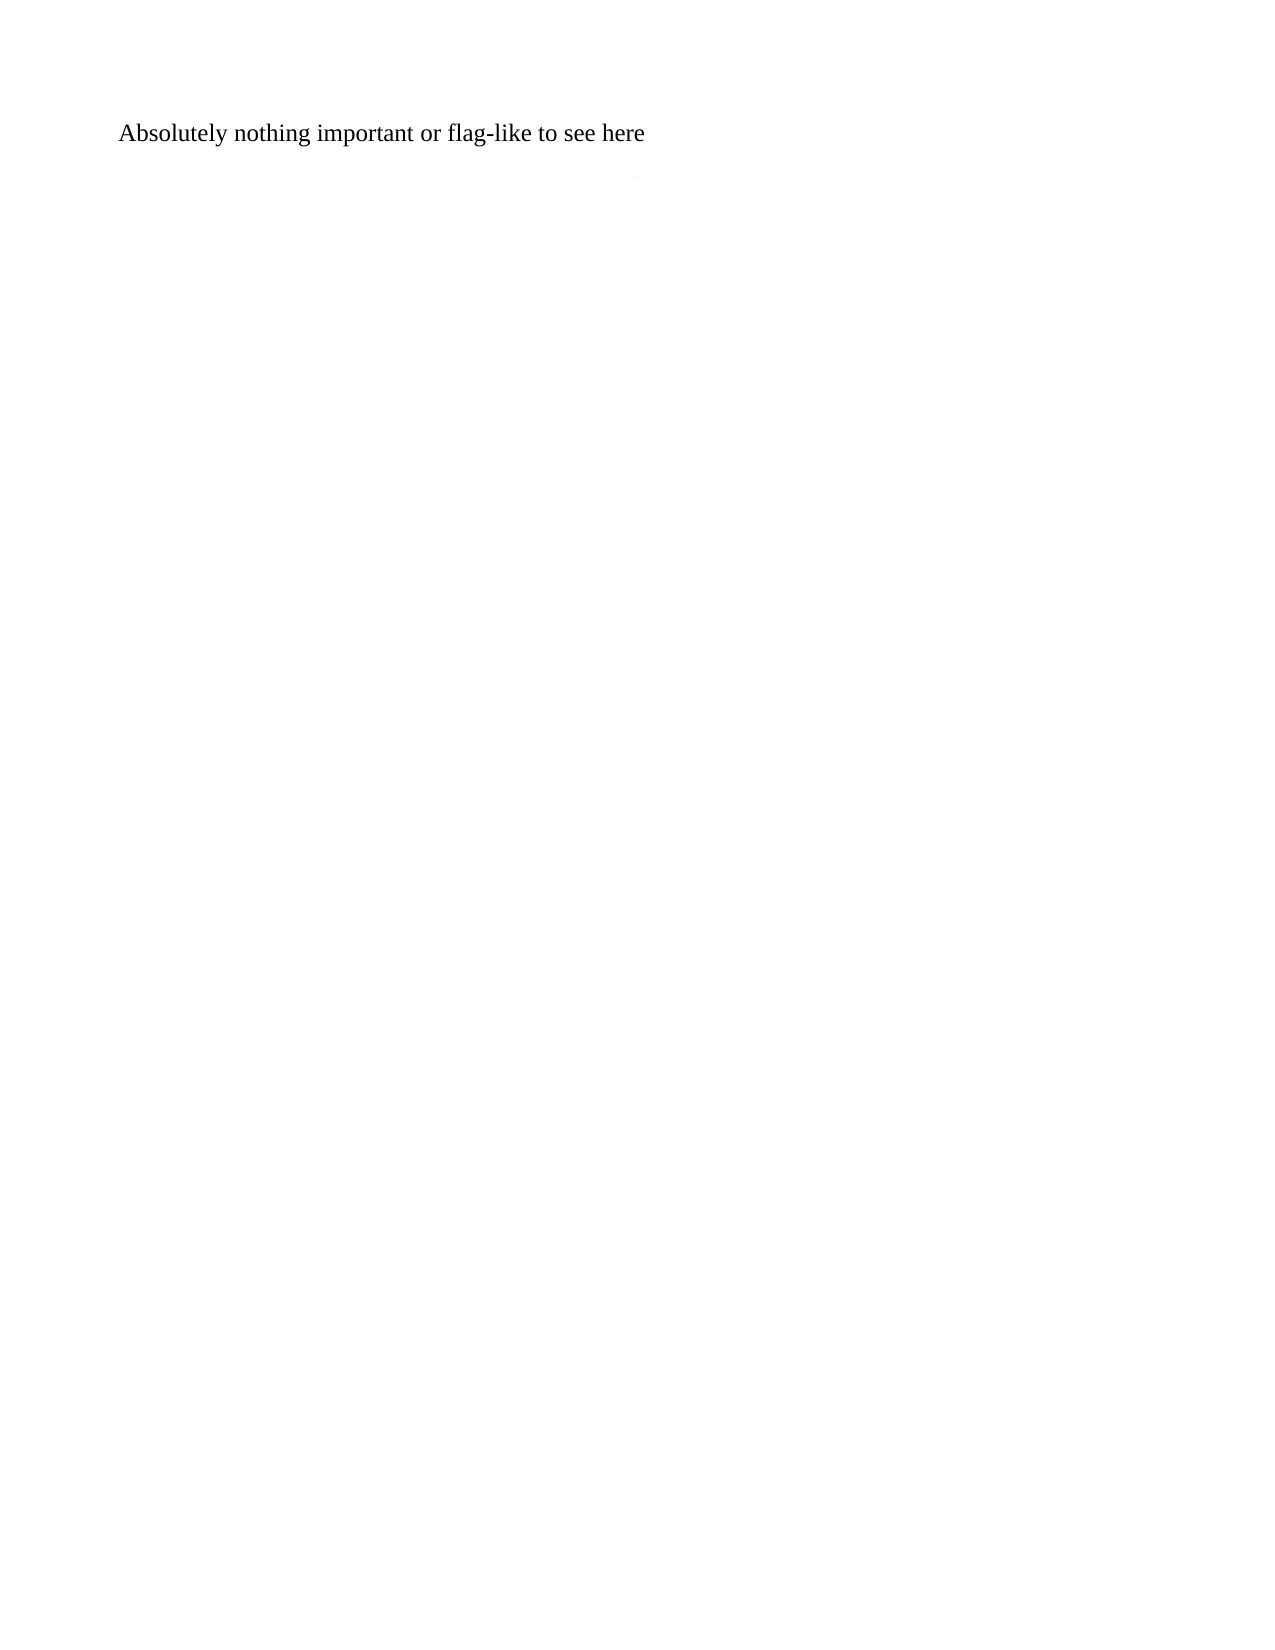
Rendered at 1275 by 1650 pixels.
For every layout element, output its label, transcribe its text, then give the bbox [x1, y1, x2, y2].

text Absolutely nothing important or flag-like to see here [118, 118, 1157, 147]
